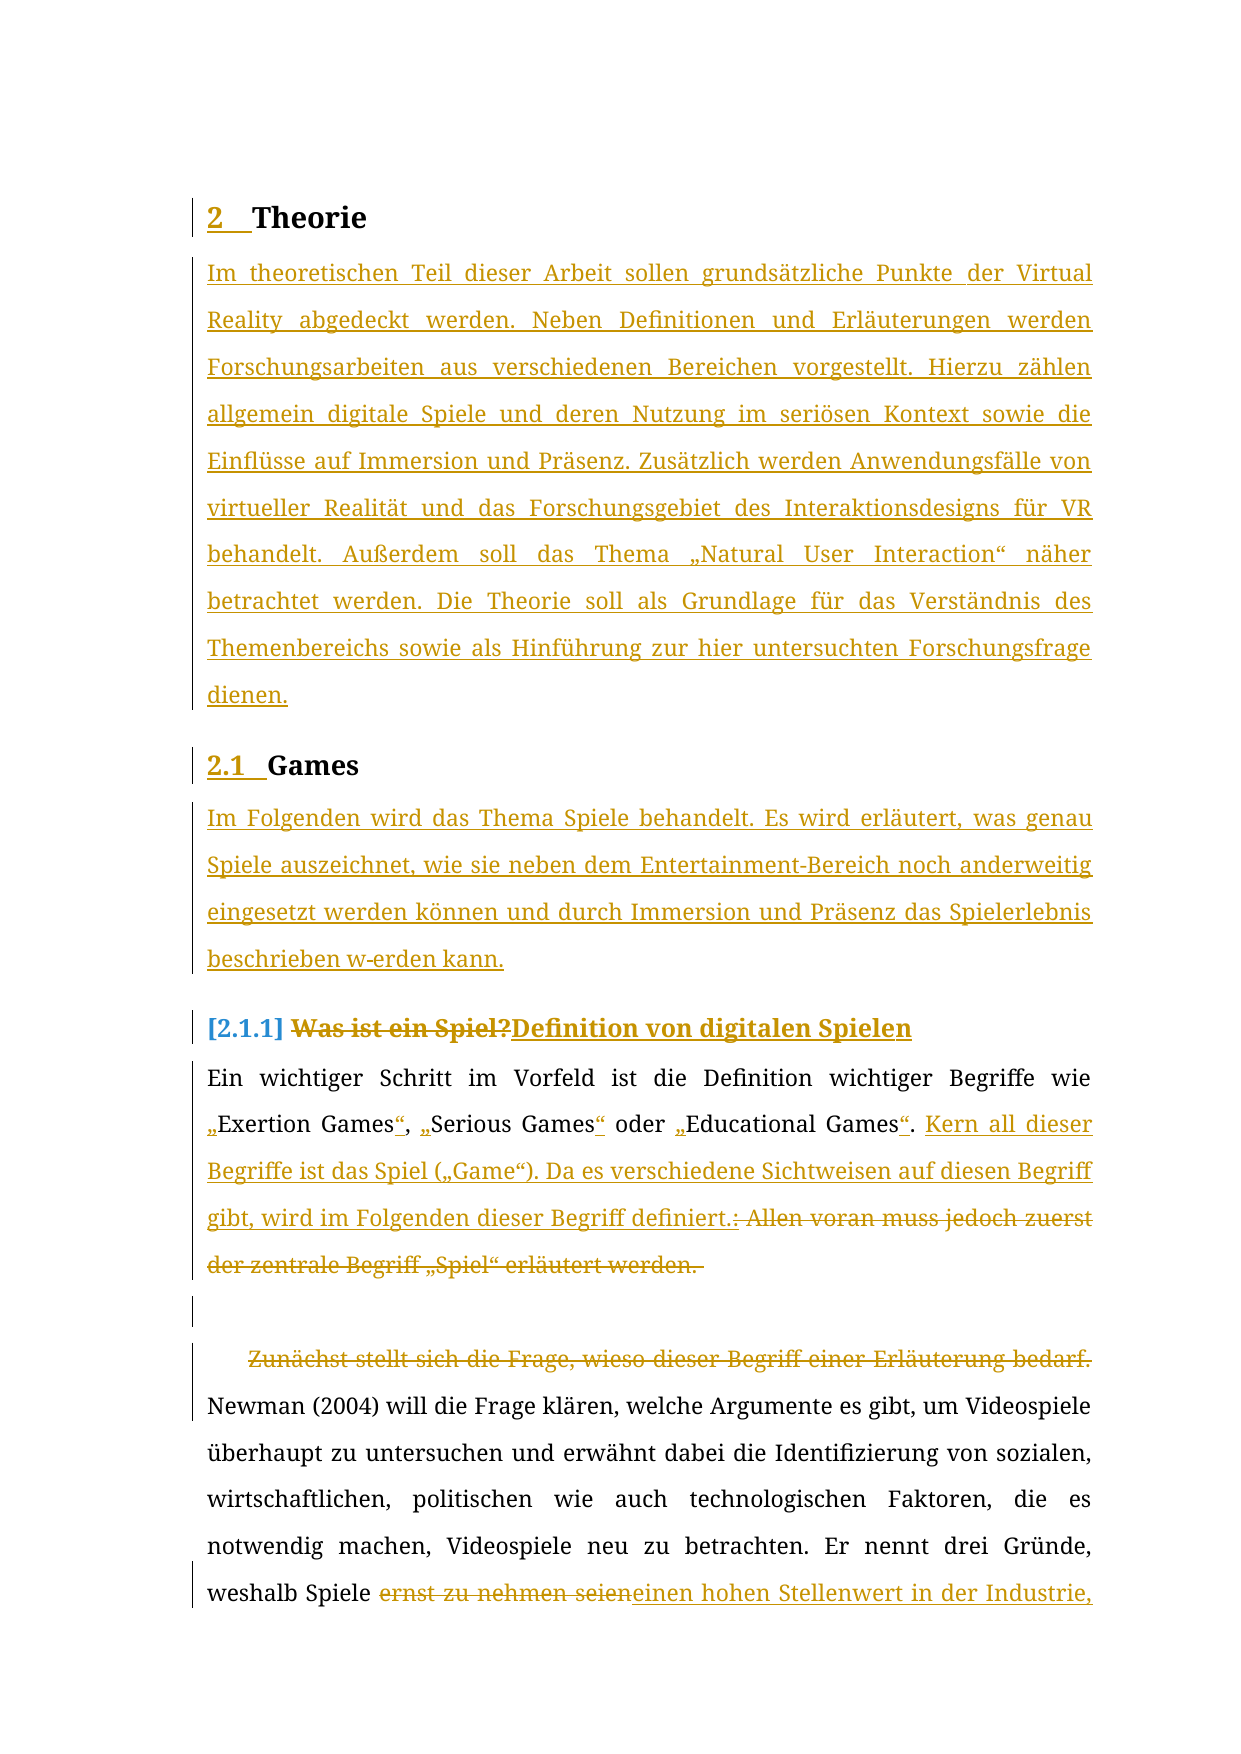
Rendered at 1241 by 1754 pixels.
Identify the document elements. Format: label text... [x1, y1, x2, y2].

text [207, 1343, 1092, 1608]
subtitle Theorie [207, 198, 1092, 237]
subtitle Games [207, 747, 1092, 784]
text Ein wichtiger Schritt im Vorfeld ist die Definition wichtiger Begriffe wie Exertion Games, Serious Games oder Educational Games. [207, 1061, 1092, 1182]
text Ein wichtiger Schritt im Vorfeld ist die Definition wichtiger Begriffe wie Exertion Games, Serious Games oder Educational Games. [207, 1183, 1092, 1280]
